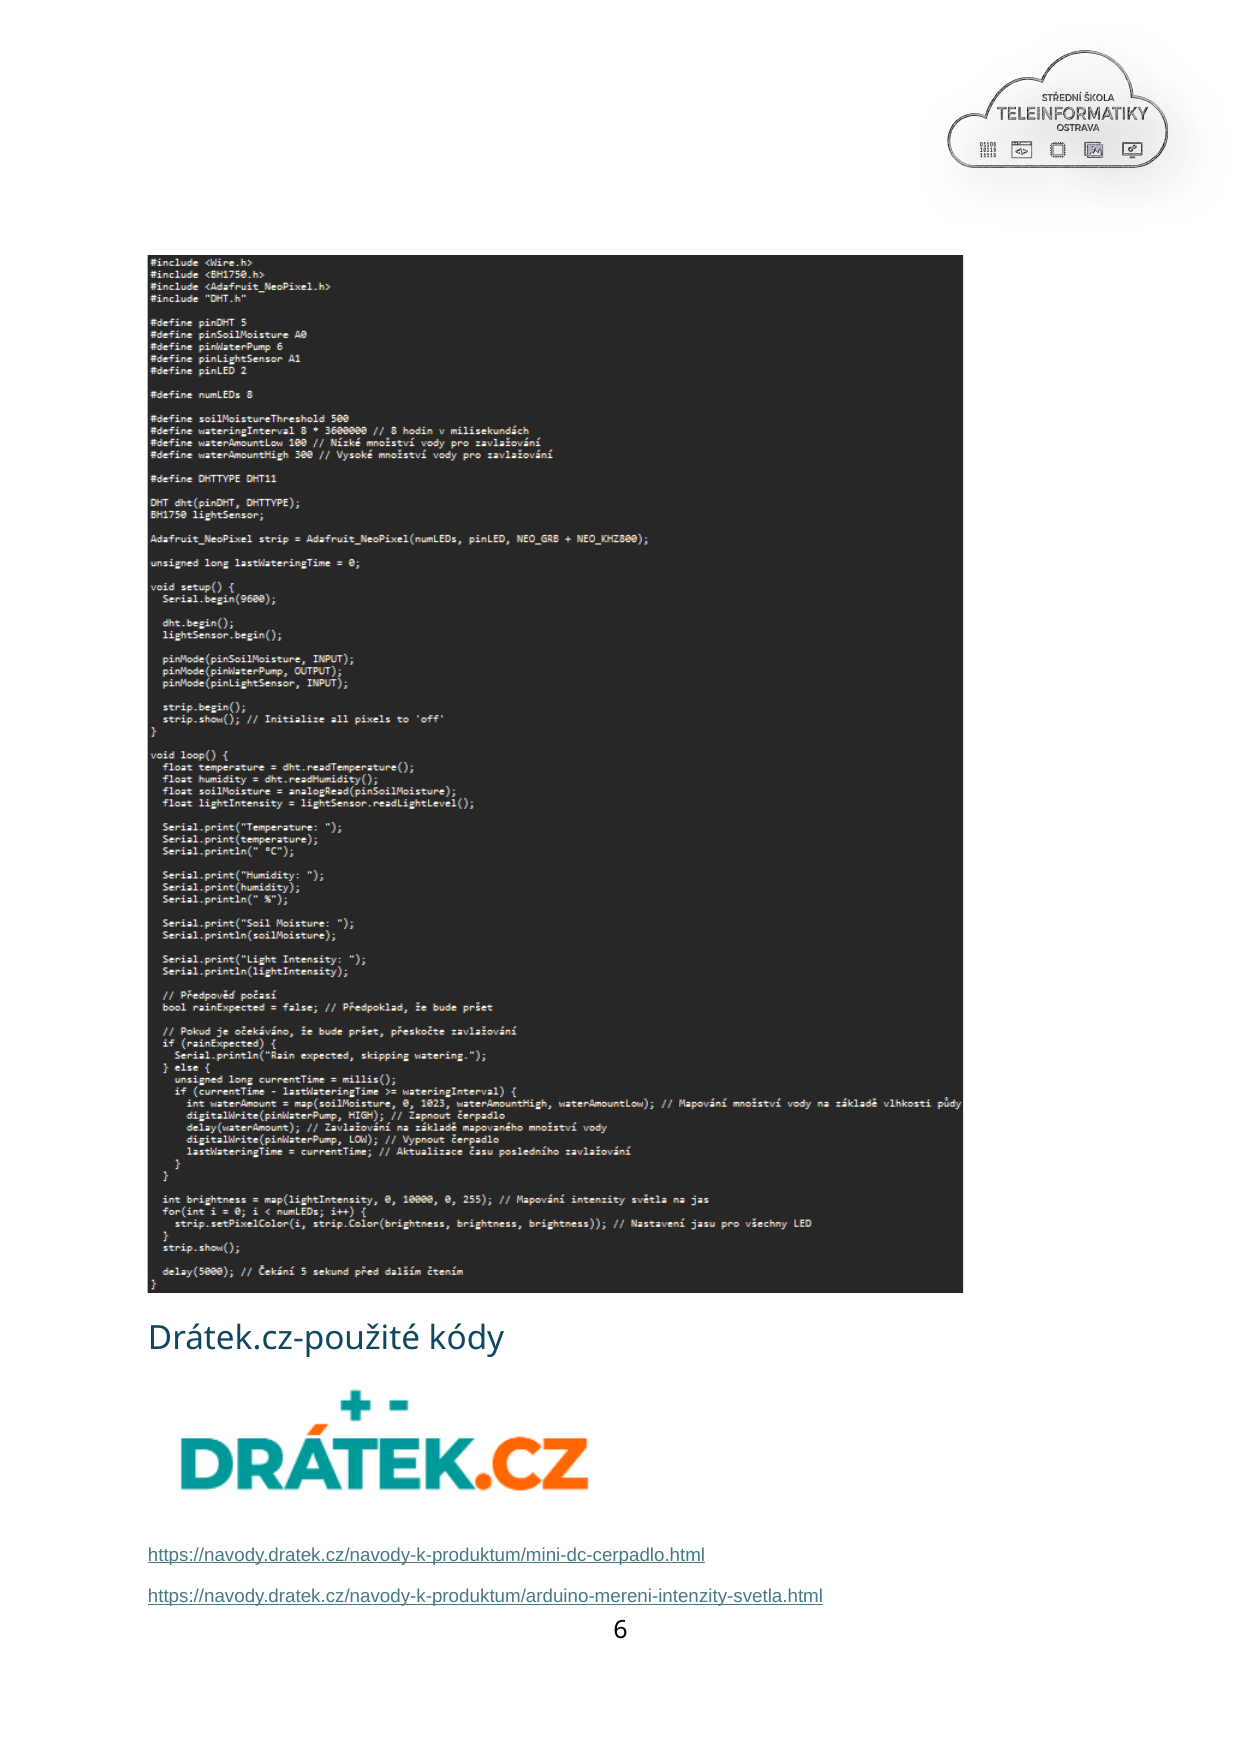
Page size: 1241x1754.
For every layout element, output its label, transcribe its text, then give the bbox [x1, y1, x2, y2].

picture [147, 1374, 629, 1522]
text https://navody.dratek.cz/navody-k-produktum/mini-dc-cerpadlo.html [148, 1543, 1093, 1565]
subtitle Drátek.cz-použité kódy [148, 1314, 1093, 1359]
text https://navody.dratek.cz/navody-k-produktum/arduino-mereni-intenzity-svetla.html [148, 1585, 1093, 1606]
picture [147, 255, 964, 1293]
